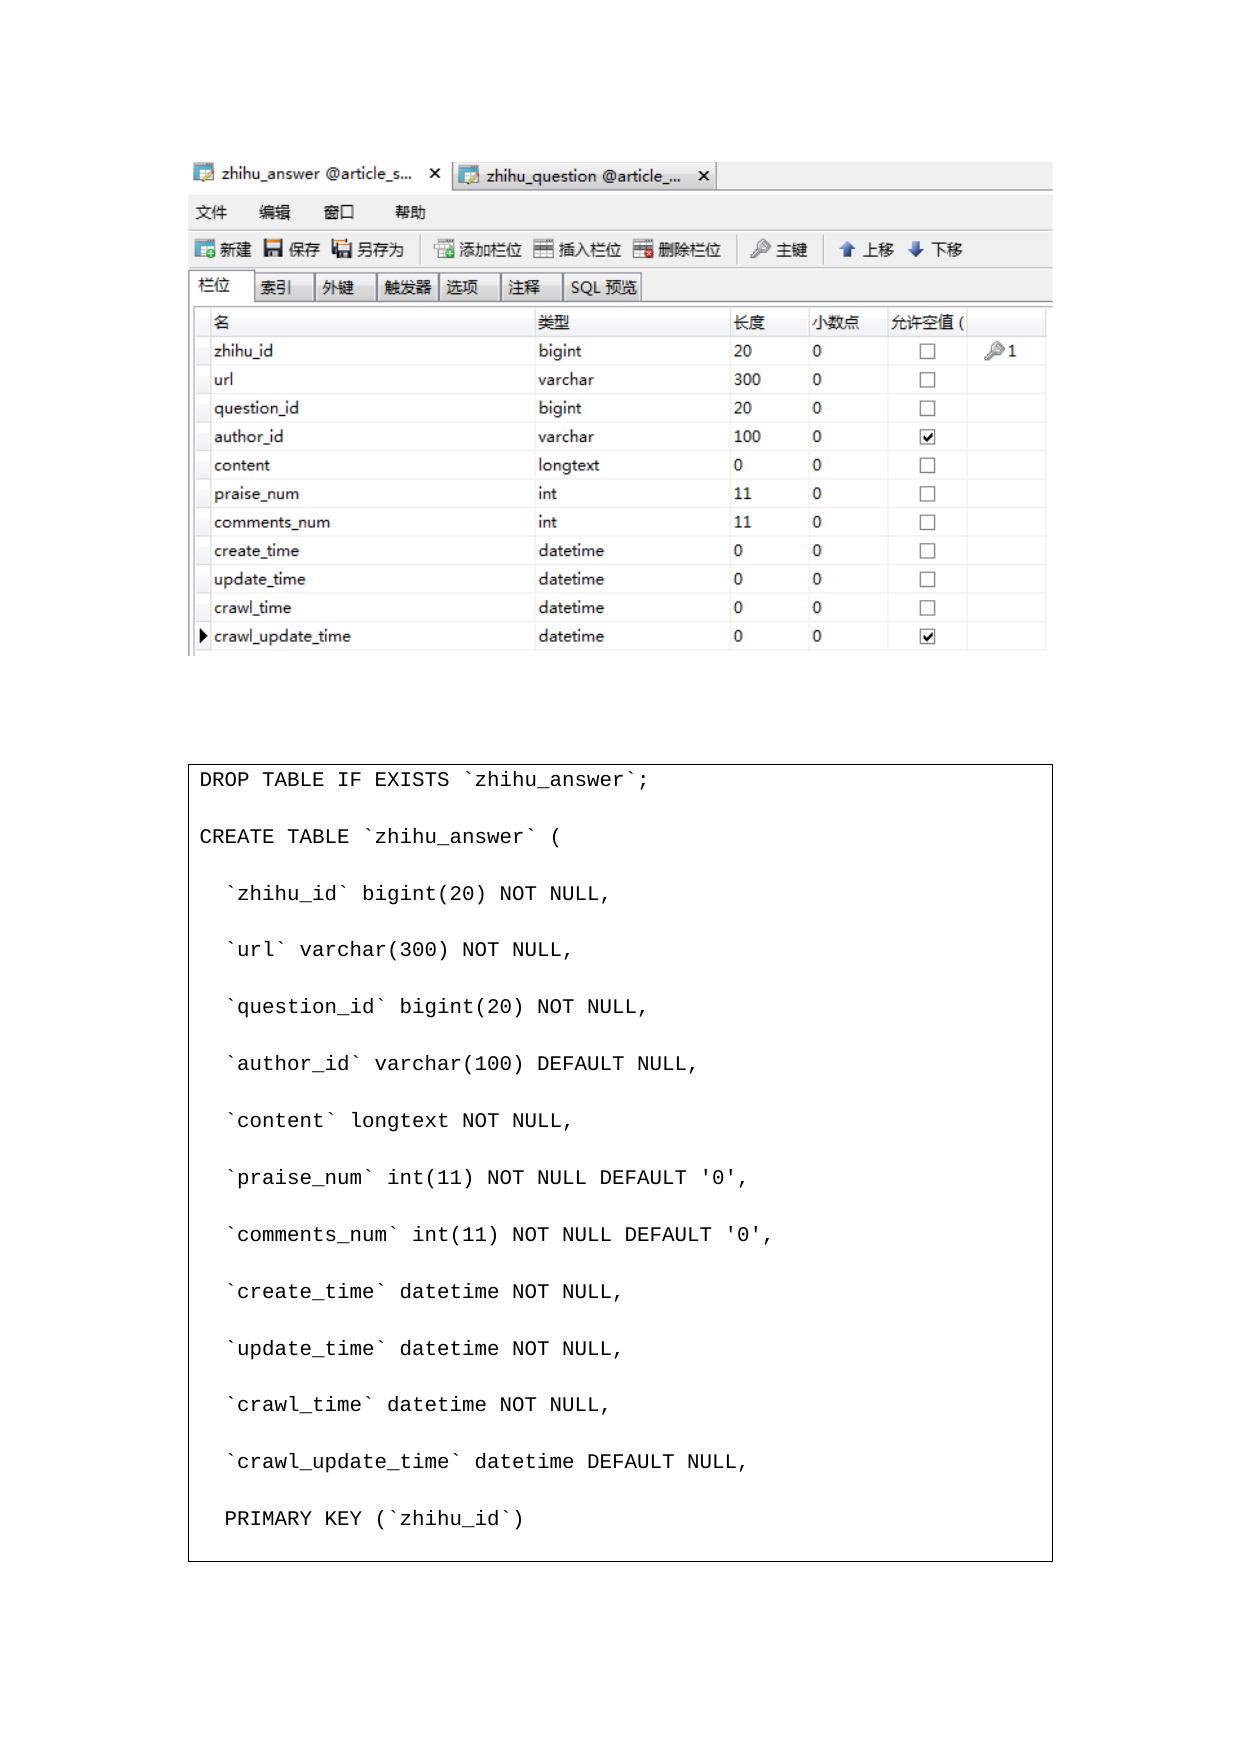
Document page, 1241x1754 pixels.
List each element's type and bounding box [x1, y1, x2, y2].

picture [187, 162, 1053, 656]
table_header [189, 765, 1052, 1561]
